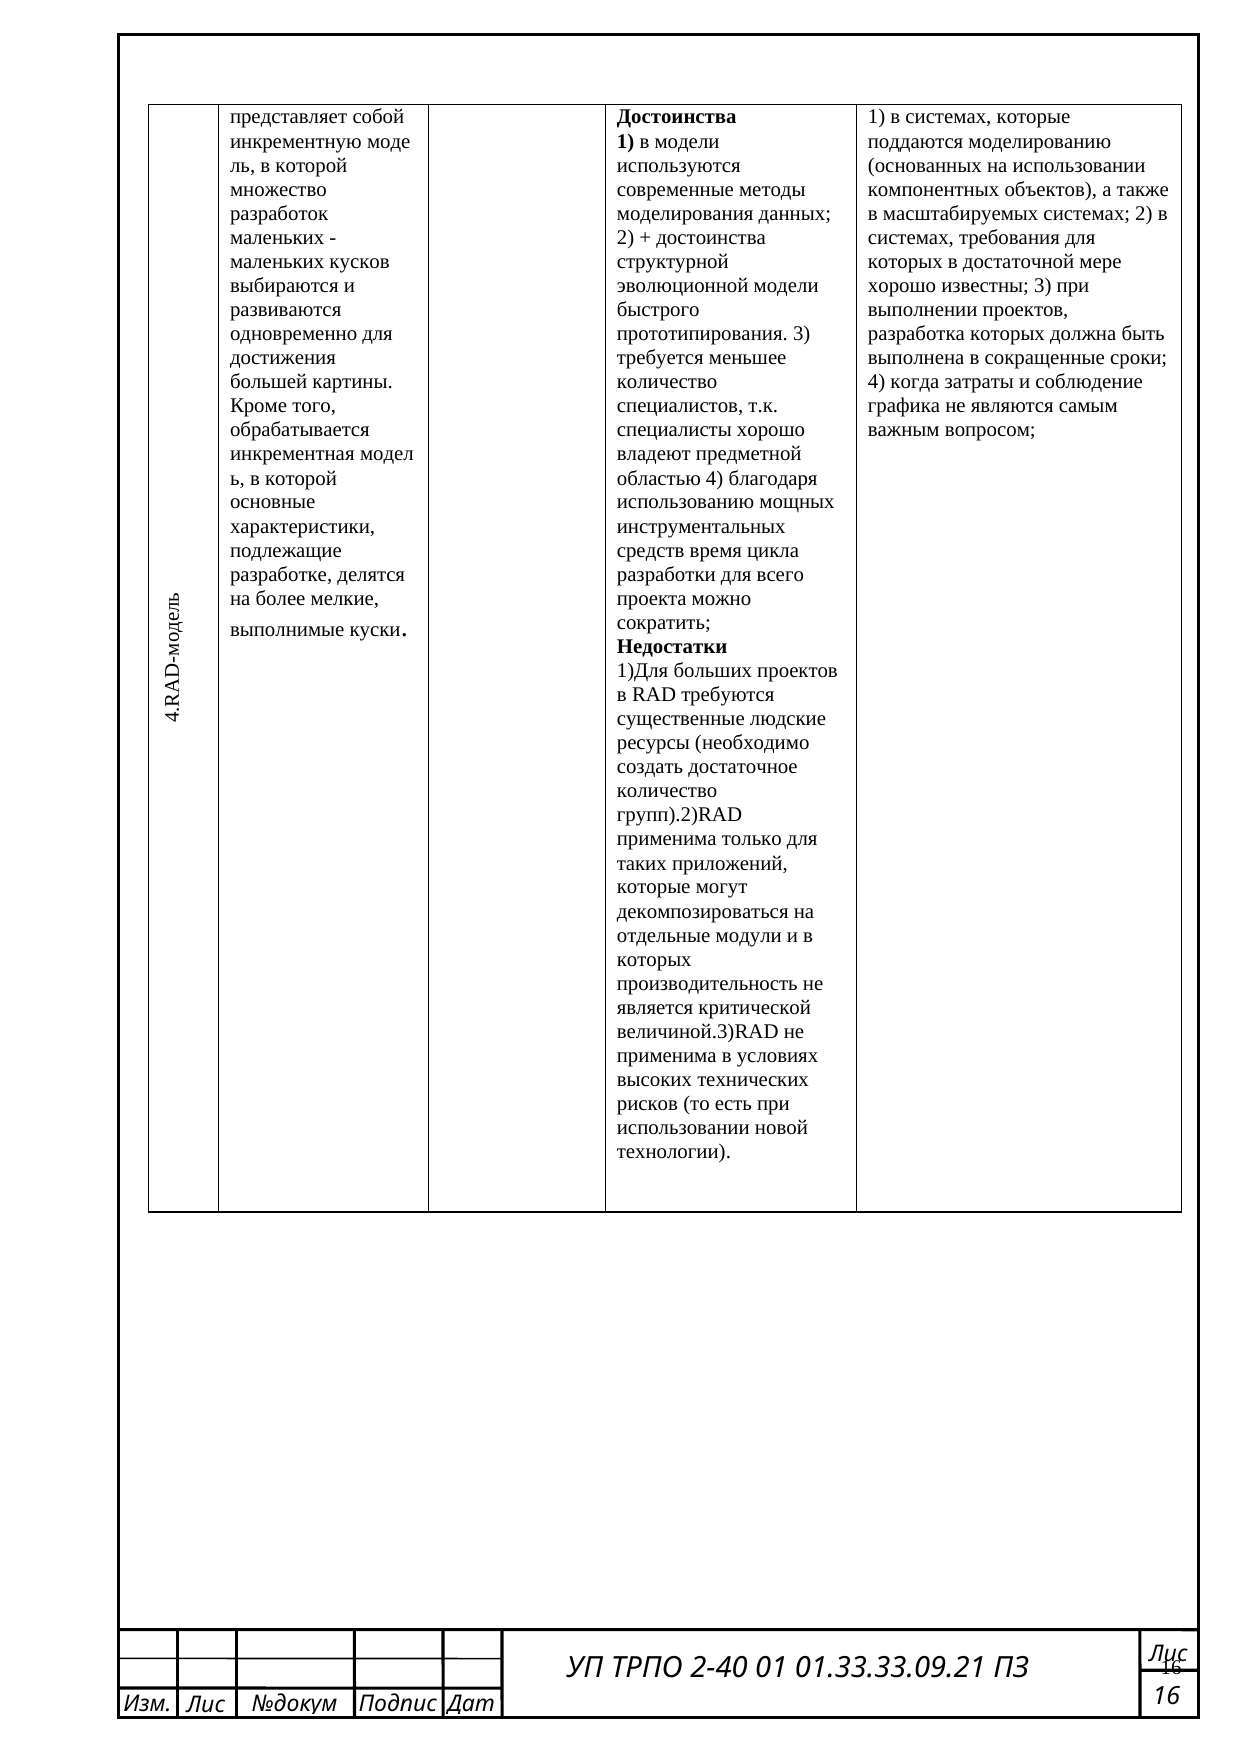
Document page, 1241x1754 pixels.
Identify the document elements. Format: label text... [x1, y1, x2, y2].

table_cell 1) в системах, которые поддаются моделированию (основанных на использовании компонентных объектов), а также в масштабируемых системах; 2) в системах, требования для которых в достаточной мере хорошо известны; 3) при выполнении проектов, разработка которых должна быть выполнена в сокращенные сроки; 4) когда затраты и соблюдение графика не являются самым важным вопросом; [857, 105, 1181, 1211]
table_cell представляет собой инкрементную модель, в которой множество разработок маленьких - маленьких кусков выбираются и развиваются одновременно для достижения большей картины. Кроме того, обрабатывается инкрементная модель, в которой основные характеристики, подлежащие разработке, делятся на более мелкие, выполнимые куски. [219, 105, 428, 1211]
table_cell [429, 105, 605, 1211]
table_cell Достоинства 1) в модели используются современные методы моделирования данных; 2) + достоинства структурной эволюционной модели быстрого прототипирования. 3) требуется меньшее количество специалистов, т.к. специалисты хорошо владеют предметной областью 4) благодаря использованию мощных инструментальных средств время цикла разработки для всего проекта можно сократить; Недостатки 1)Для больших проектов в RAD требуются существенные людские ресурсы (необходимо создать достаточное количество групп).2)RAD применима только для таких приложений, которые могут декомпозироваться на отдельные модули и в которых производительность не является критической величиной.3)RAD не применима в условиях высоких технических рисков (то есть при использовании новой технологии). [606, 105, 856, 1211]
table_cell 4.RAD-модель [149, 105, 218, 1211]
